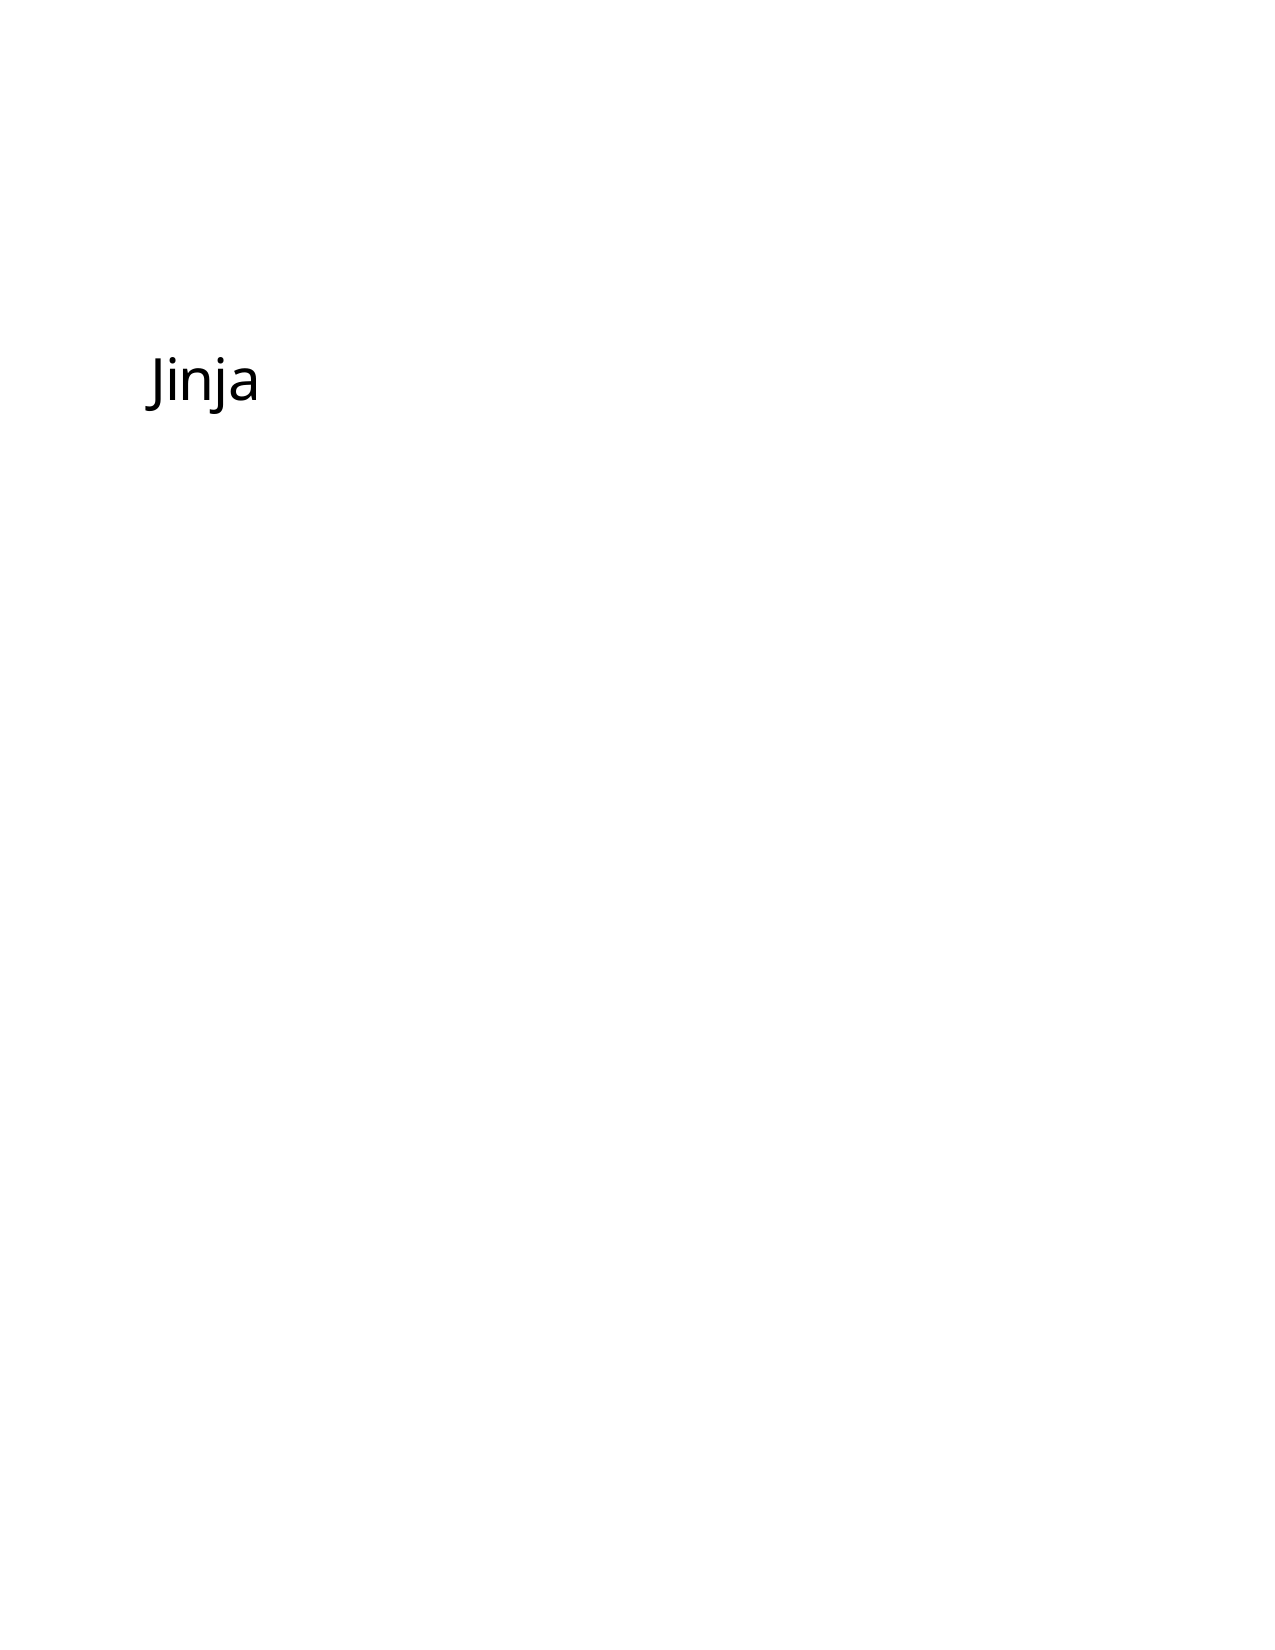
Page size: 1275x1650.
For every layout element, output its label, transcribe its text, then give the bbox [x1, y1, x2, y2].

title Jinja [150, 337, 1125, 417]
